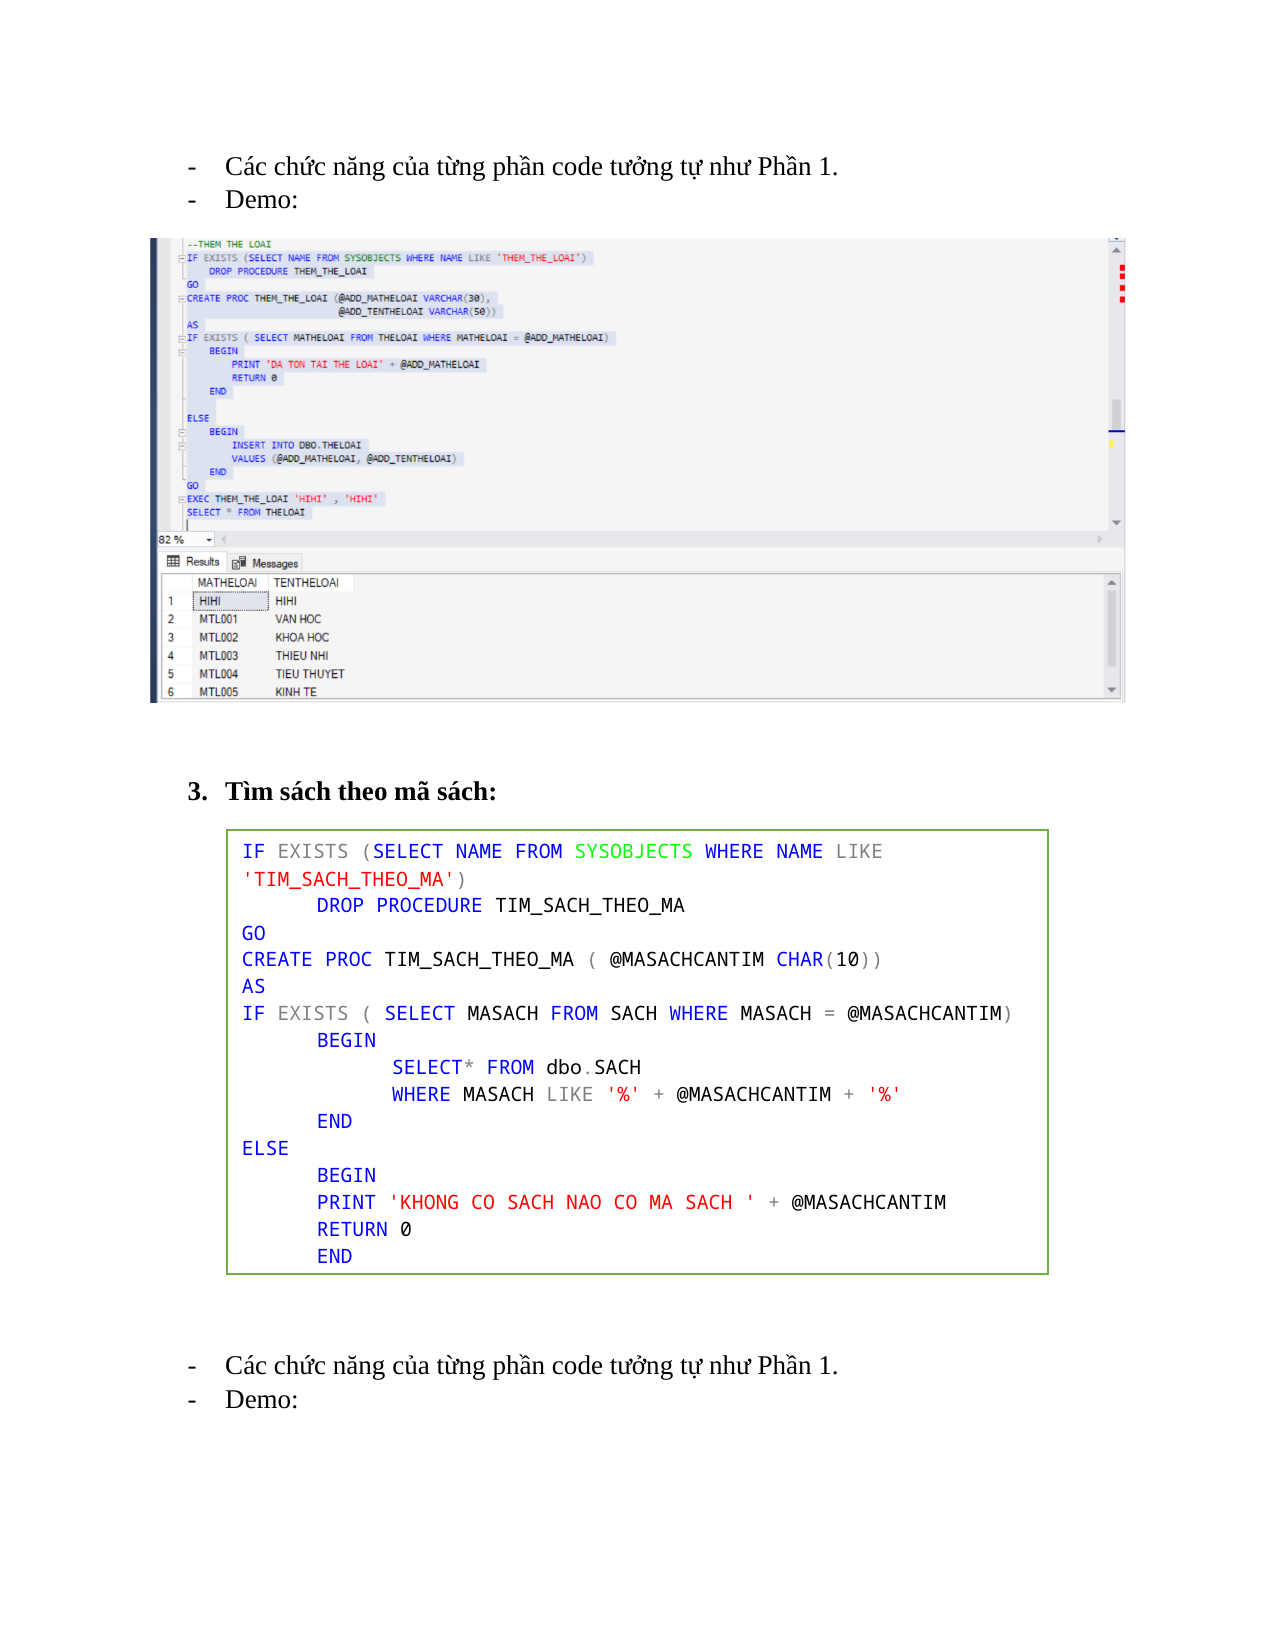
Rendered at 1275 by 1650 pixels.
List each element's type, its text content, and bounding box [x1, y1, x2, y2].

list Các chức năng của từng phần code tưởng tự như Phần 1. [187, 150, 1125, 181]
list Demo: [187, 183, 1125, 215]
list Tìm sách theo mã sách: [187, 774, 1125, 806]
list Demo: [187, 1383, 1125, 1414]
picture [150, 238, 1125, 703]
list Các chức năng của từng phần code tưởng tự như Phần 1. [187, 1349, 1125, 1380]
